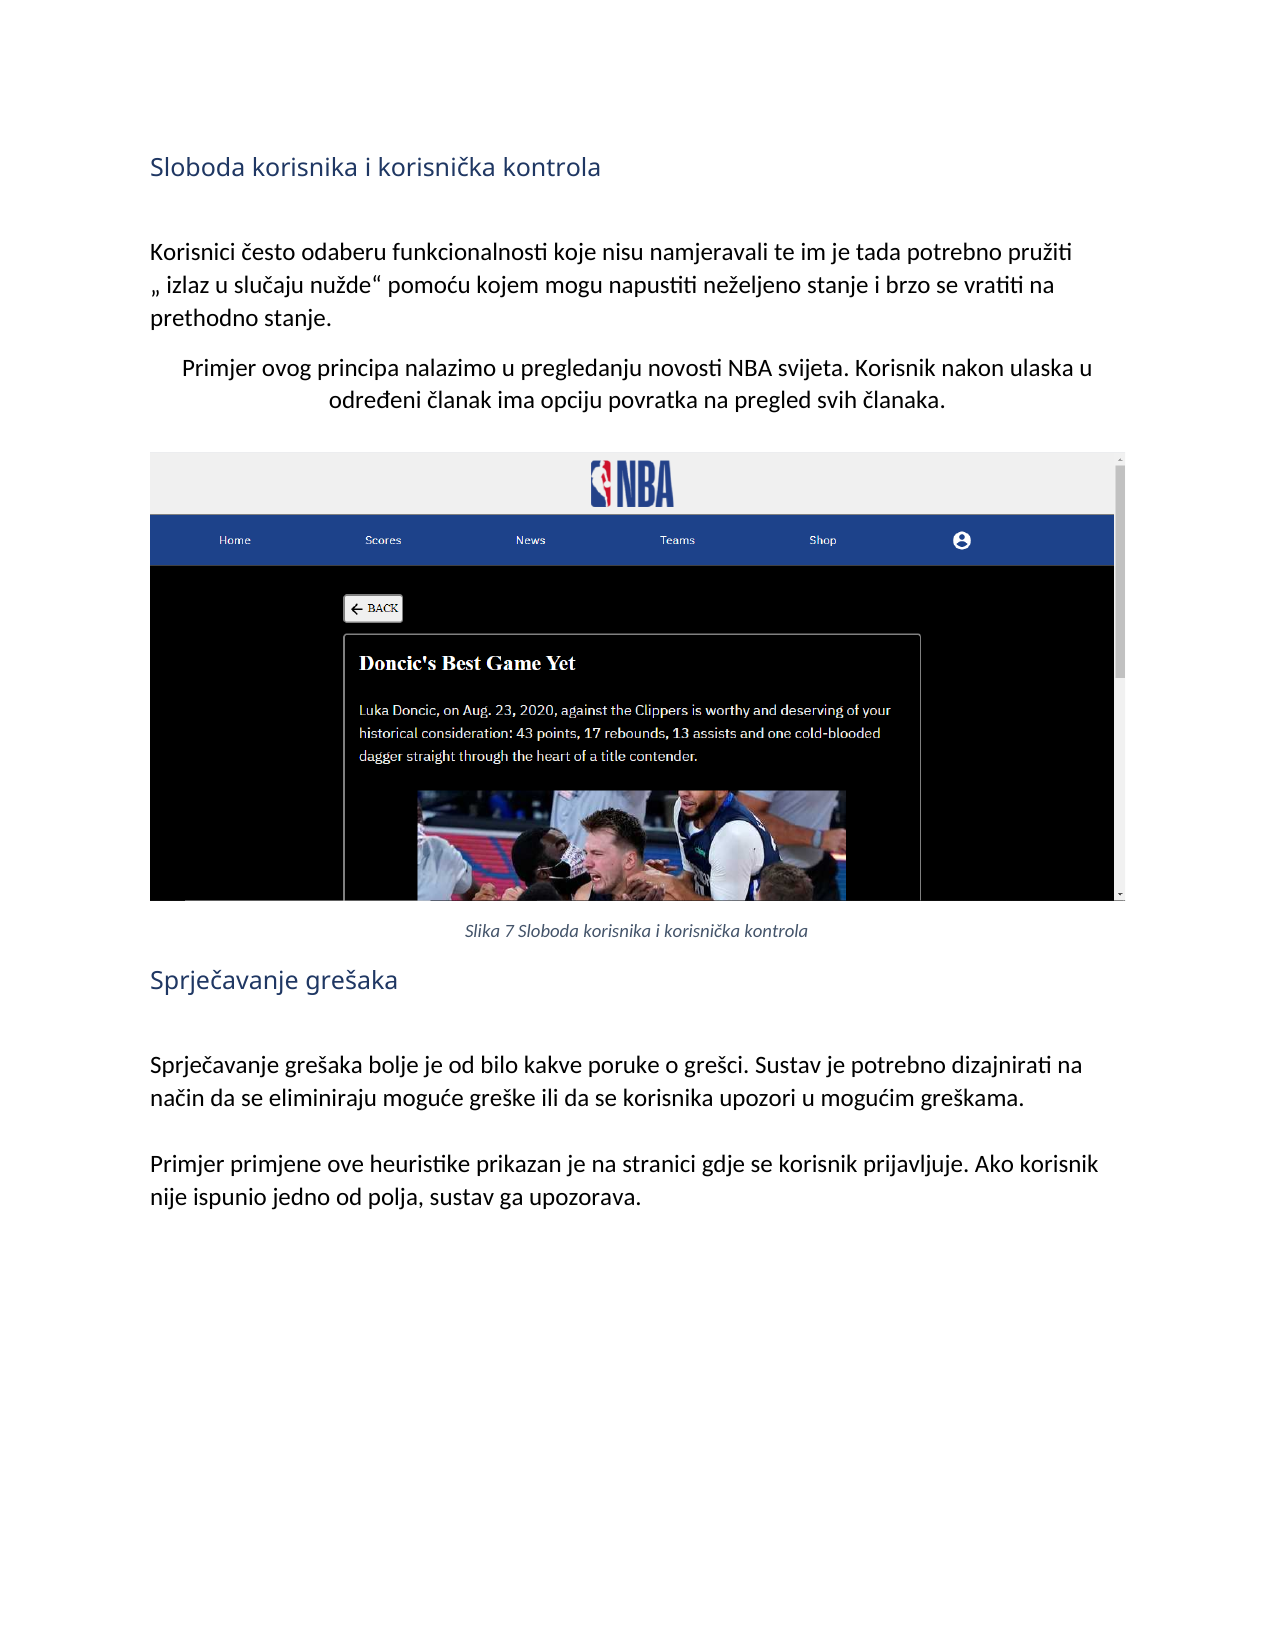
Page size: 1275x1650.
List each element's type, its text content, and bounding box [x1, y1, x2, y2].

subtitle Sloboda korisnika i korisnička kontrola [150, 150, 1125, 184]
text Korisnici često odaberu funkcionalnosti koje nisu namjeravali te im je tada potrebno pružiti „ izlaz u slučaju nužde“ pomoću kojem mogu napustiti neželjeno stanje i brzo se vratiti na prethodno stanje. [150, 236, 1125, 333]
subtitle Sprječavanje grešaka [150, 963, 1125, 997]
text Primjer ovog principa nalazimo u pregledanju novosti NBA svijeta. Korisnik nakon ulaska u određeni članak ima opciju povratka na pregled svih članaka. [150, 352, 1125, 450]
text Slika 7 Sloboda korisnika i korisnička kontrola [150, 919, 1125, 942]
text Sprječavanje grešaka bolje je od bilo kakve poruke o grešci. Sustav je potrebno dizajnirati na način da se eliminiraju moguće greške ili da se korisnika upozori u mogućim greškama. Primjer primjene ove heuristike prikazan je na stranici gdje se korisnik prijavljuje. Ako korisnik nije ispunio jedno od polja, sustav ga upozorava. [150, 1049, 1125, 1212]
picture [150, 450, 1125, 901]
